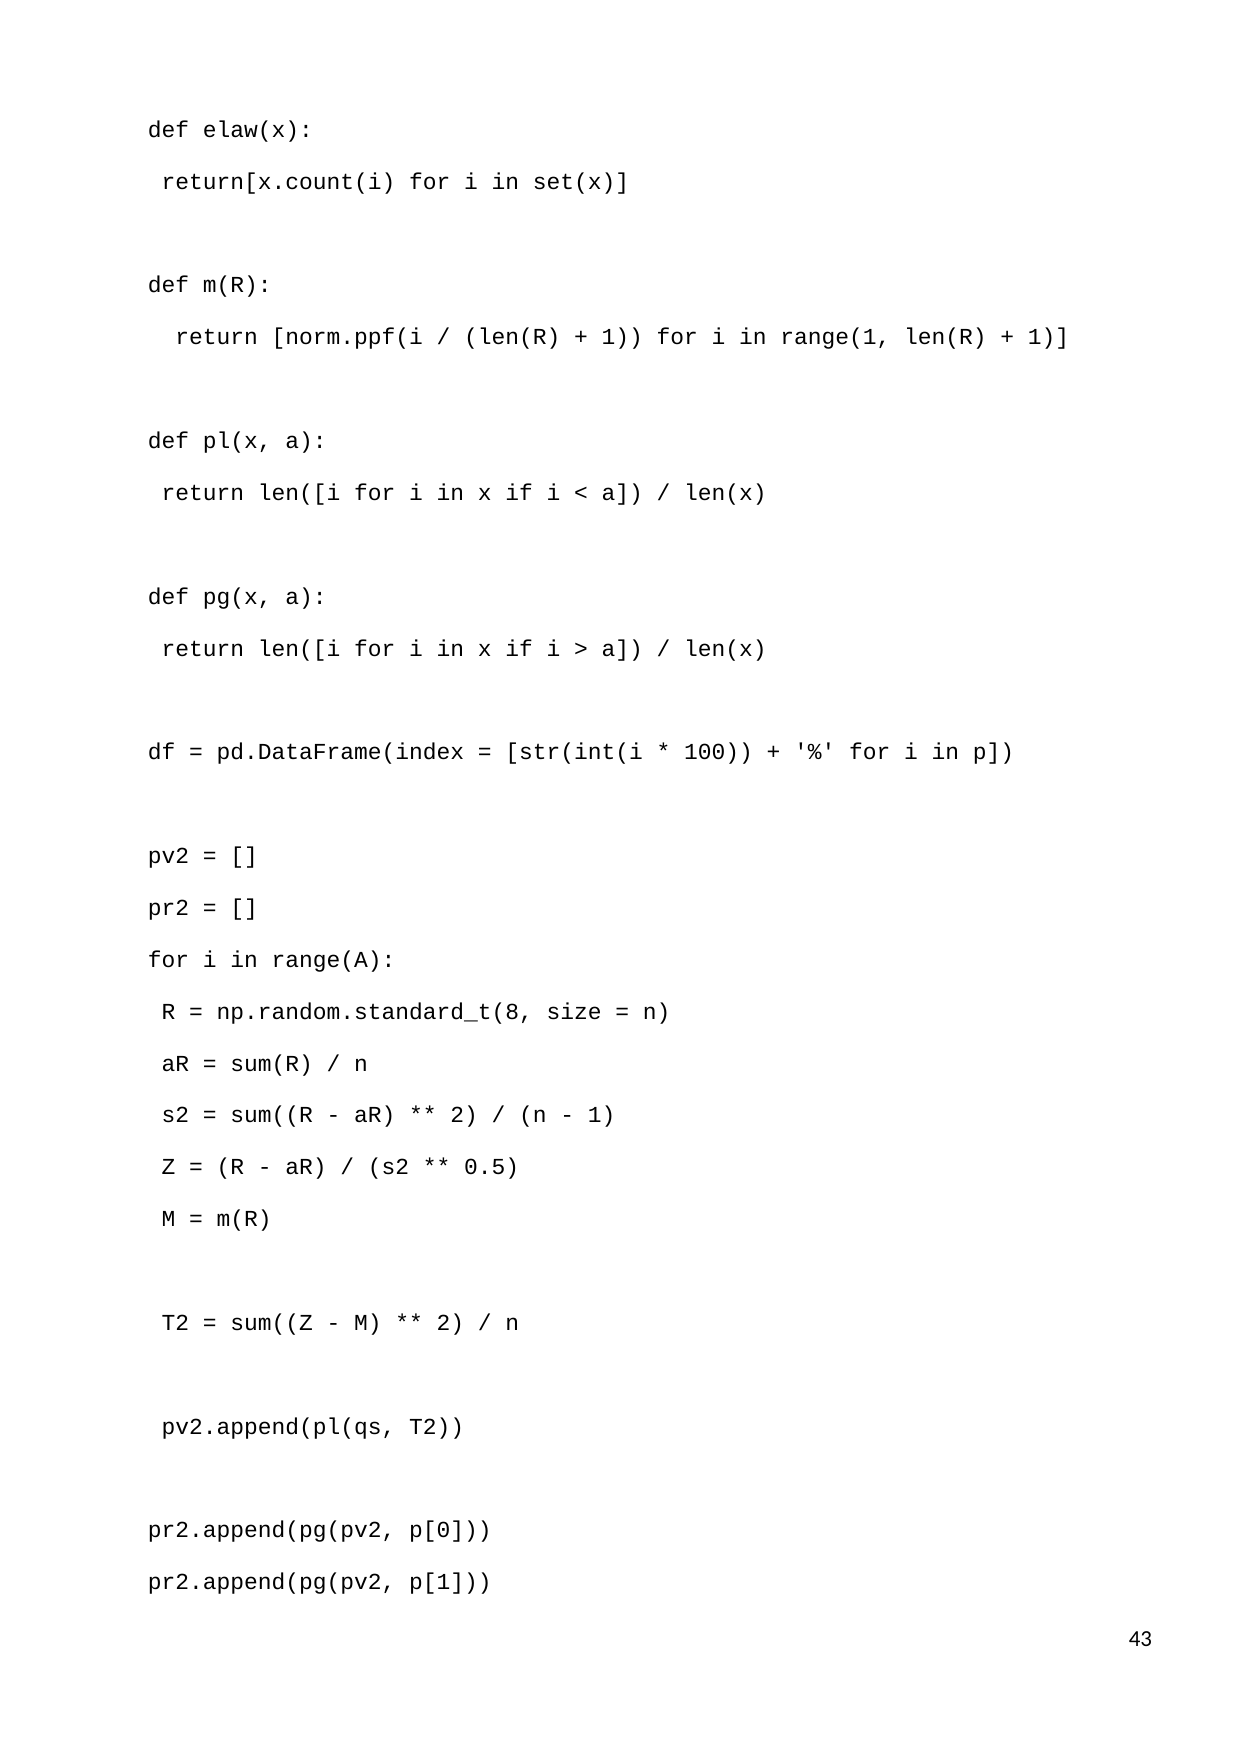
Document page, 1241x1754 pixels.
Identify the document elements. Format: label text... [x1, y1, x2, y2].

text aR = sum(R) / n [148, 1052, 1152, 1078]
text pr2.append(pg(pv2, p[1])) [148, 1571, 1152, 1597]
text return [norm.ppf(i / (len(R) + 1)) for i in range(1, len(R) + 1)] [148, 326, 1152, 352]
text for i in range(A): [148, 948, 1152, 974]
text def m(R): [148, 274, 1152, 300]
text def pl(x, a): [148, 429, 1152, 455]
text def elaw(x): [148, 118, 1152, 144]
text s2 = sum((R - aR) ** 2) / (n - 1) [148, 1104, 1152, 1130]
text def pg(x, a): [148, 585, 1152, 611]
text T2 = sum((Z - M) ** 2) / n [148, 1311, 1152, 1337]
text R = np.random.standard_t(8, size = n) [148, 1000, 1152, 1026]
text return len([i for i in x if i > a]) / len(x) [148, 637, 1152, 663]
text pr2.append(pg(pv2, p[0])) [148, 1519, 1152, 1545]
text Z = (R - aR) / (s2 ** 0.5) [148, 1156, 1152, 1182]
text M = m(R) [148, 1207, 1152, 1233]
text pv2 = [] [148, 844, 1152, 870]
text pr2 = [] [148, 896, 1152, 922]
text df = pd.DataFrame(index = [str(int(i * 100)) + '%' for i in p]) [148, 741, 1152, 767]
text return len([i for i in x if i < a]) / len(x) [148, 481, 1152, 507]
text return[x.count(i) for i in set(x)] [148, 170, 1152, 196]
text pv2.append(pl(qs, T2)) [148, 1415, 1152, 1441]
